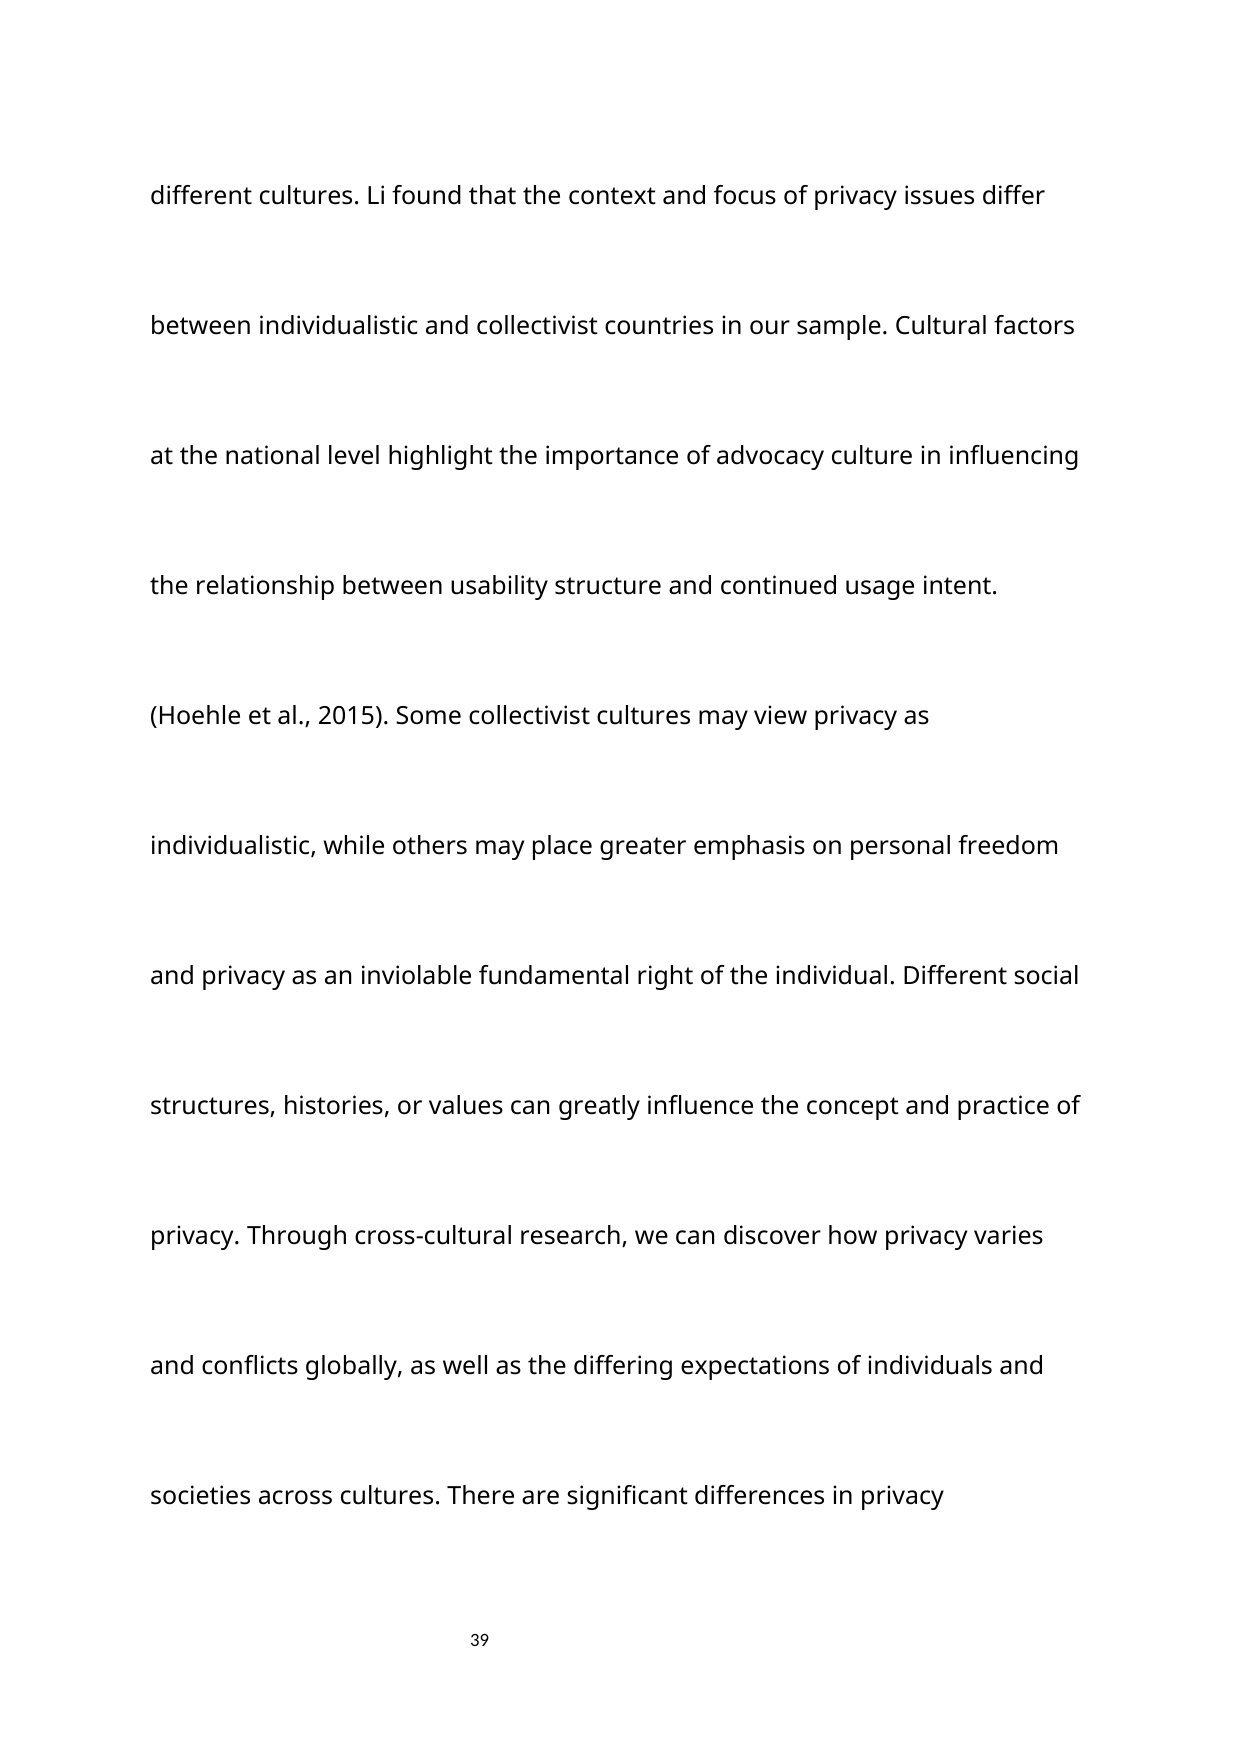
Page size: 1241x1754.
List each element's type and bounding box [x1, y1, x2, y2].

text [150, 162, 1090, 1527]
